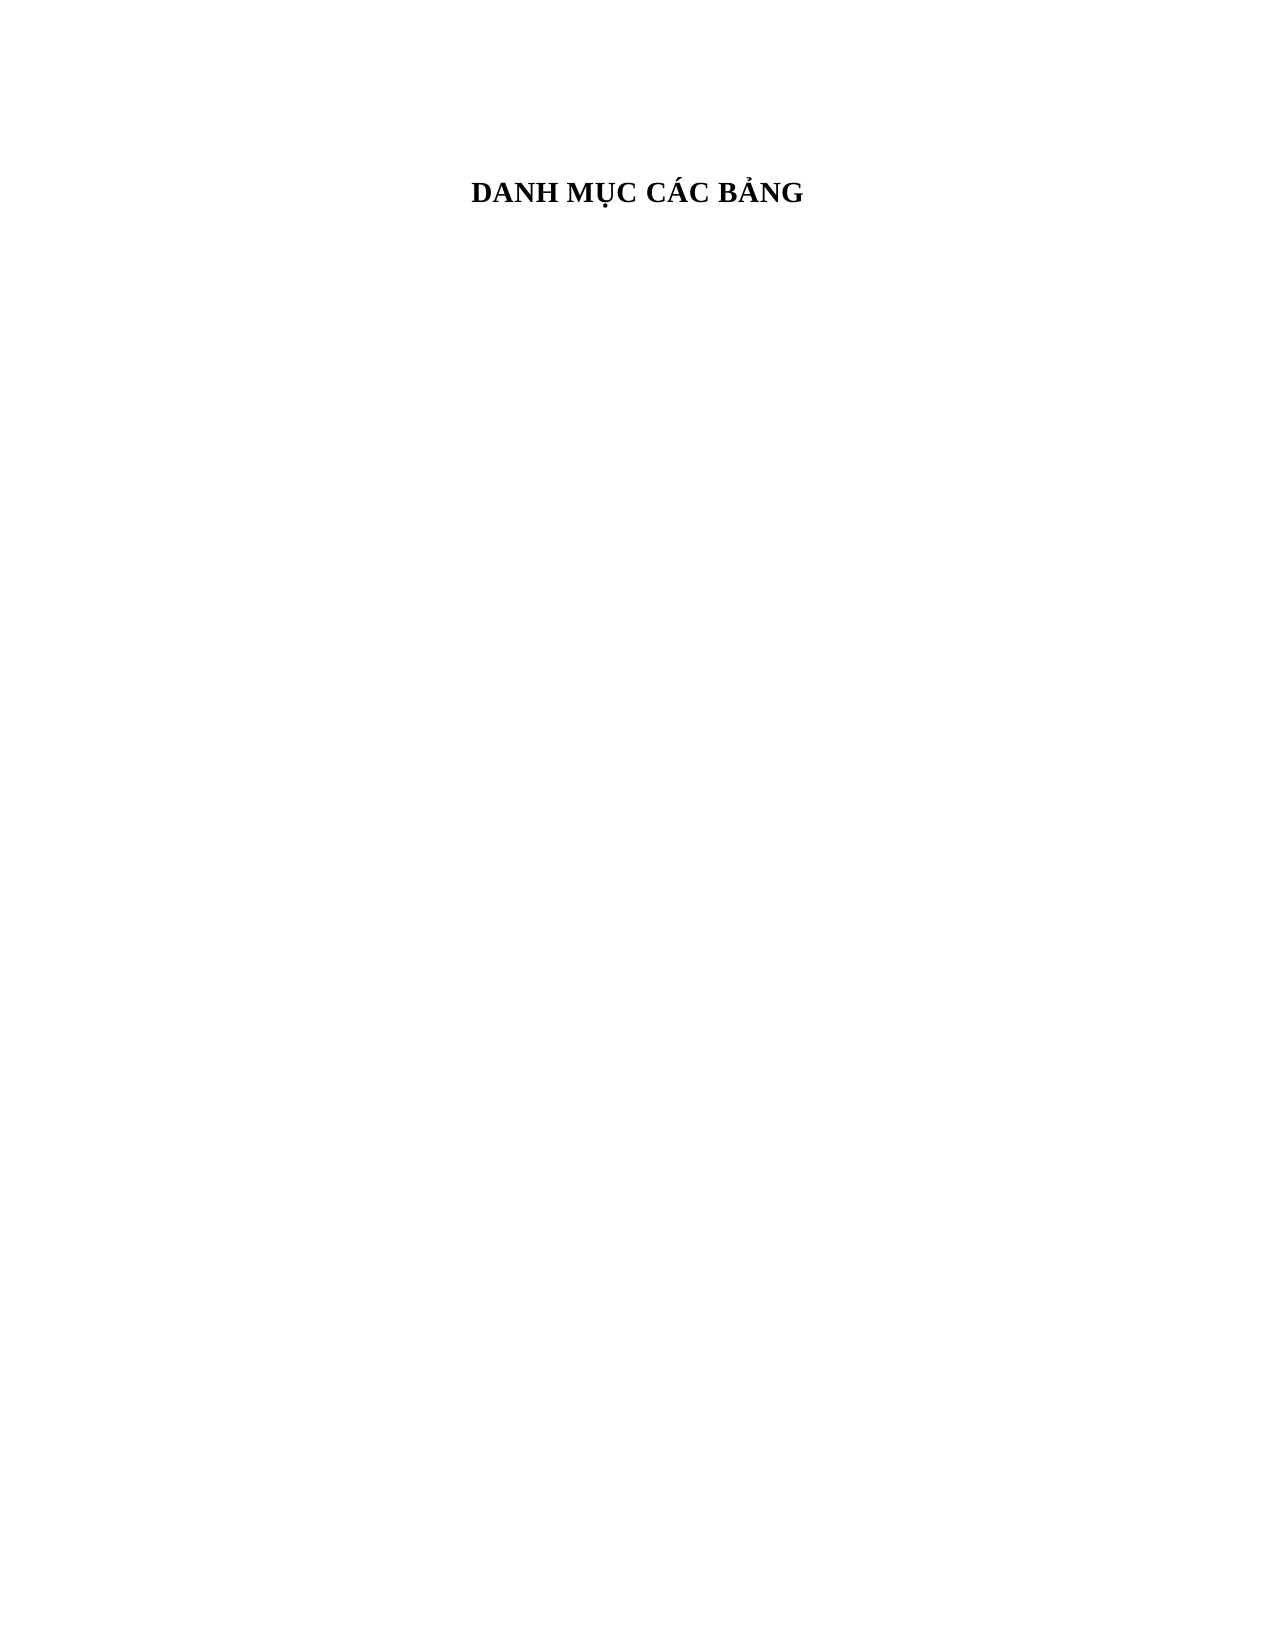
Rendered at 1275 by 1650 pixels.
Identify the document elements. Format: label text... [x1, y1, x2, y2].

text DANH MỤC CÁC BẢNG [150, 175, 1125, 208]
